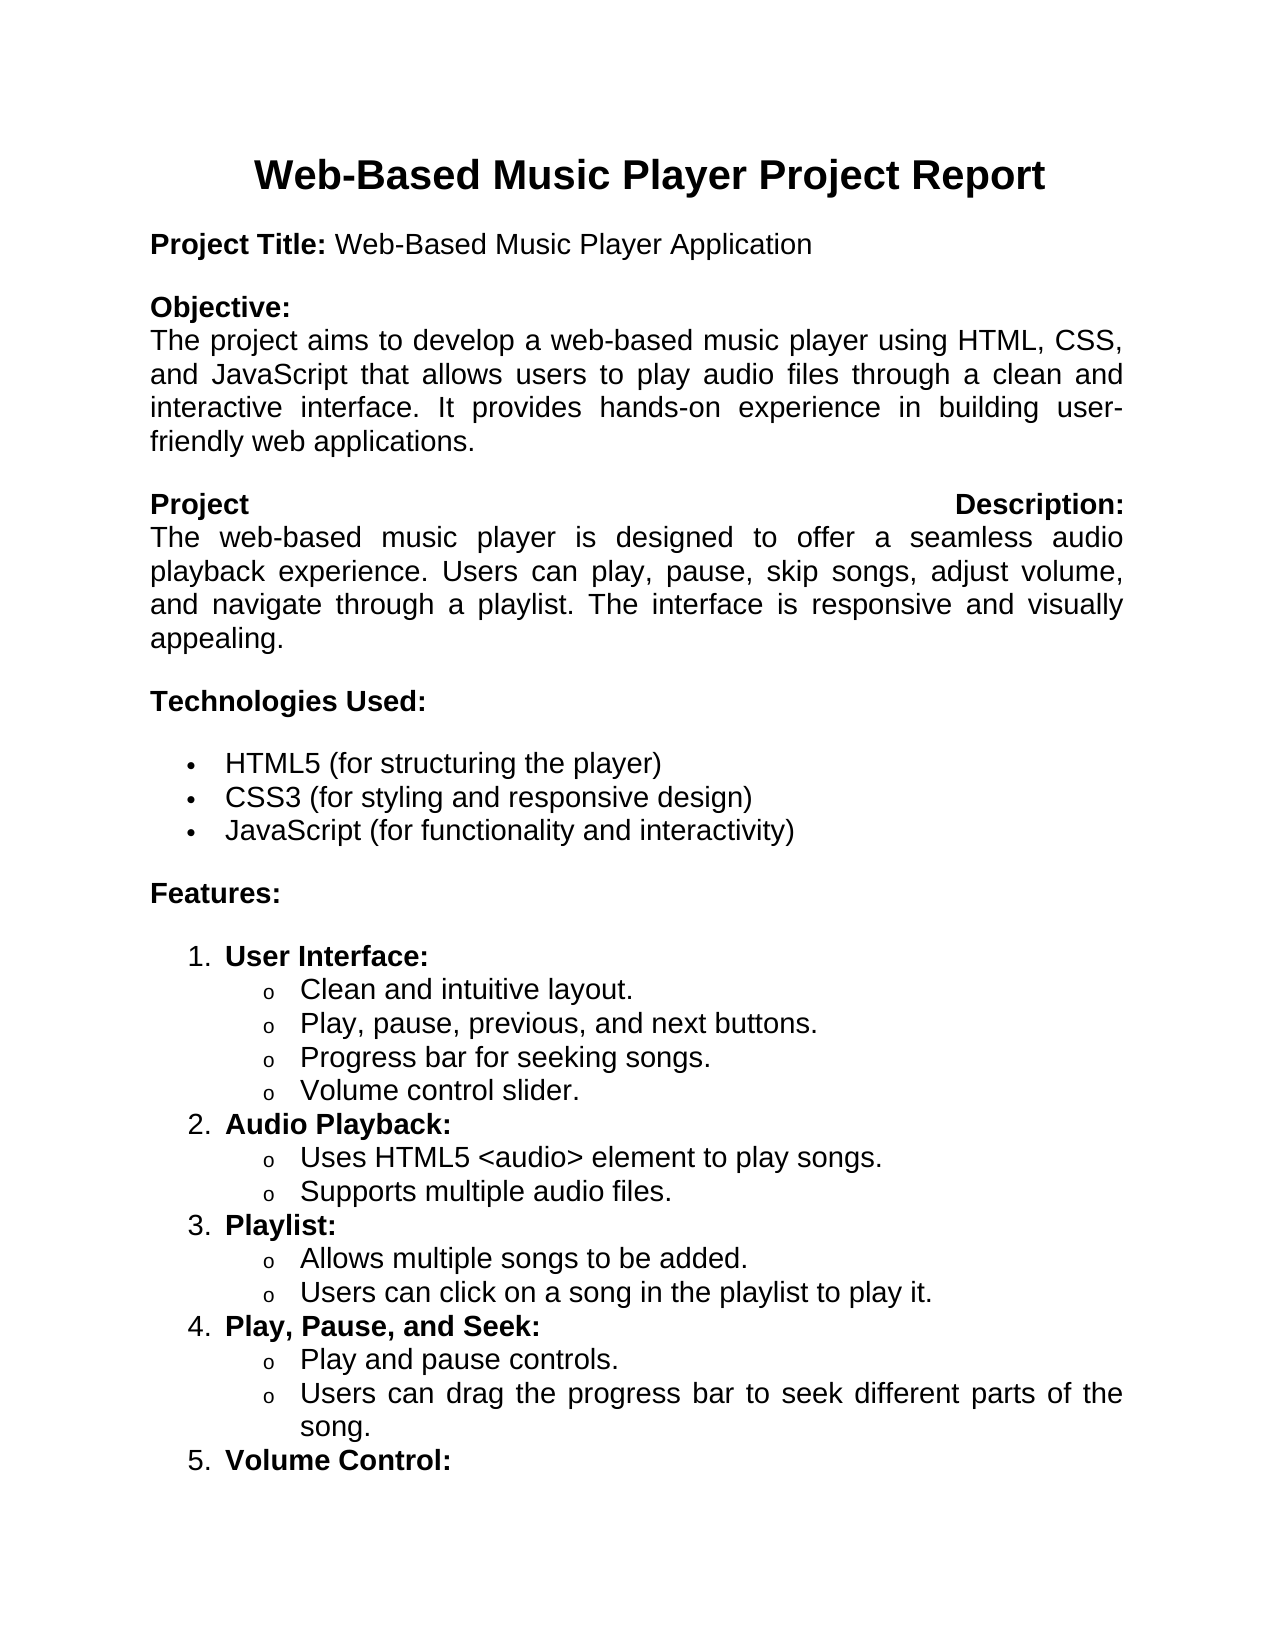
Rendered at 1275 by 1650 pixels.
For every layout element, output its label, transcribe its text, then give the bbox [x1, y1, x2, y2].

text Web-Based Music Player Project Report [150, 150, 1125, 198]
list User Interface: [187, 939, 1125, 972]
list Play and pause controls. [262, 1342, 1125, 1376]
list Play, pause, previous, and next buttons. [262, 1006, 1125, 1039]
list CSS3 (for styling and responsive design) [187, 780, 1125, 813]
list Volume control slider. [262, 1073, 1125, 1107]
text Project Description: The web-based music player is designed to offer a seamless audio playback experience. Users can play, pause, skip songs, adjust volume, and navigate through a playlist. The interface is responsive and visually appealing. [150, 487, 1125, 654]
text Project Title: Web-Based Music Player Application [150, 227, 1125, 261]
list Allows multiple songs to be added. [262, 1241, 1125, 1275]
text Features: [150, 876, 1125, 909]
list Audio Playback: [187, 1107, 1125, 1140]
list Playlist: [187, 1208, 1125, 1241]
list Clean and intuitive layout. [262, 972, 1125, 1006]
list Users can click on a song in the playlist to play it. [262, 1275, 1125, 1308]
list JavaScript (for functionality and interactivity) [187, 813, 1125, 847]
list HTML5 (for structuring the player) [187, 746, 1125, 780]
text Objective: The project aims to develop a web-based music player using HTML, CSS, and JavaScript that allows users to play audio files through a clean and interactive interface. It provides hands-on experience in building user-friendly web applications. [150, 290, 1125, 457]
list Uses HTML5 <audio> element to play songs. [262, 1140, 1125, 1174]
list Users can drag the progress bar to seek different parts of the song. [262, 1376, 1125, 1443]
list Play, Pause, and Seek: [187, 1308, 1125, 1342]
text Technologies Used: [150, 683, 1125, 717]
list Supports multiple audio files. [262, 1174, 1125, 1208]
list Progress bar for seeking songs. [262, 1039, 1125, 1073]
list Volume Control: [187, 1443, 1125, 1476]
